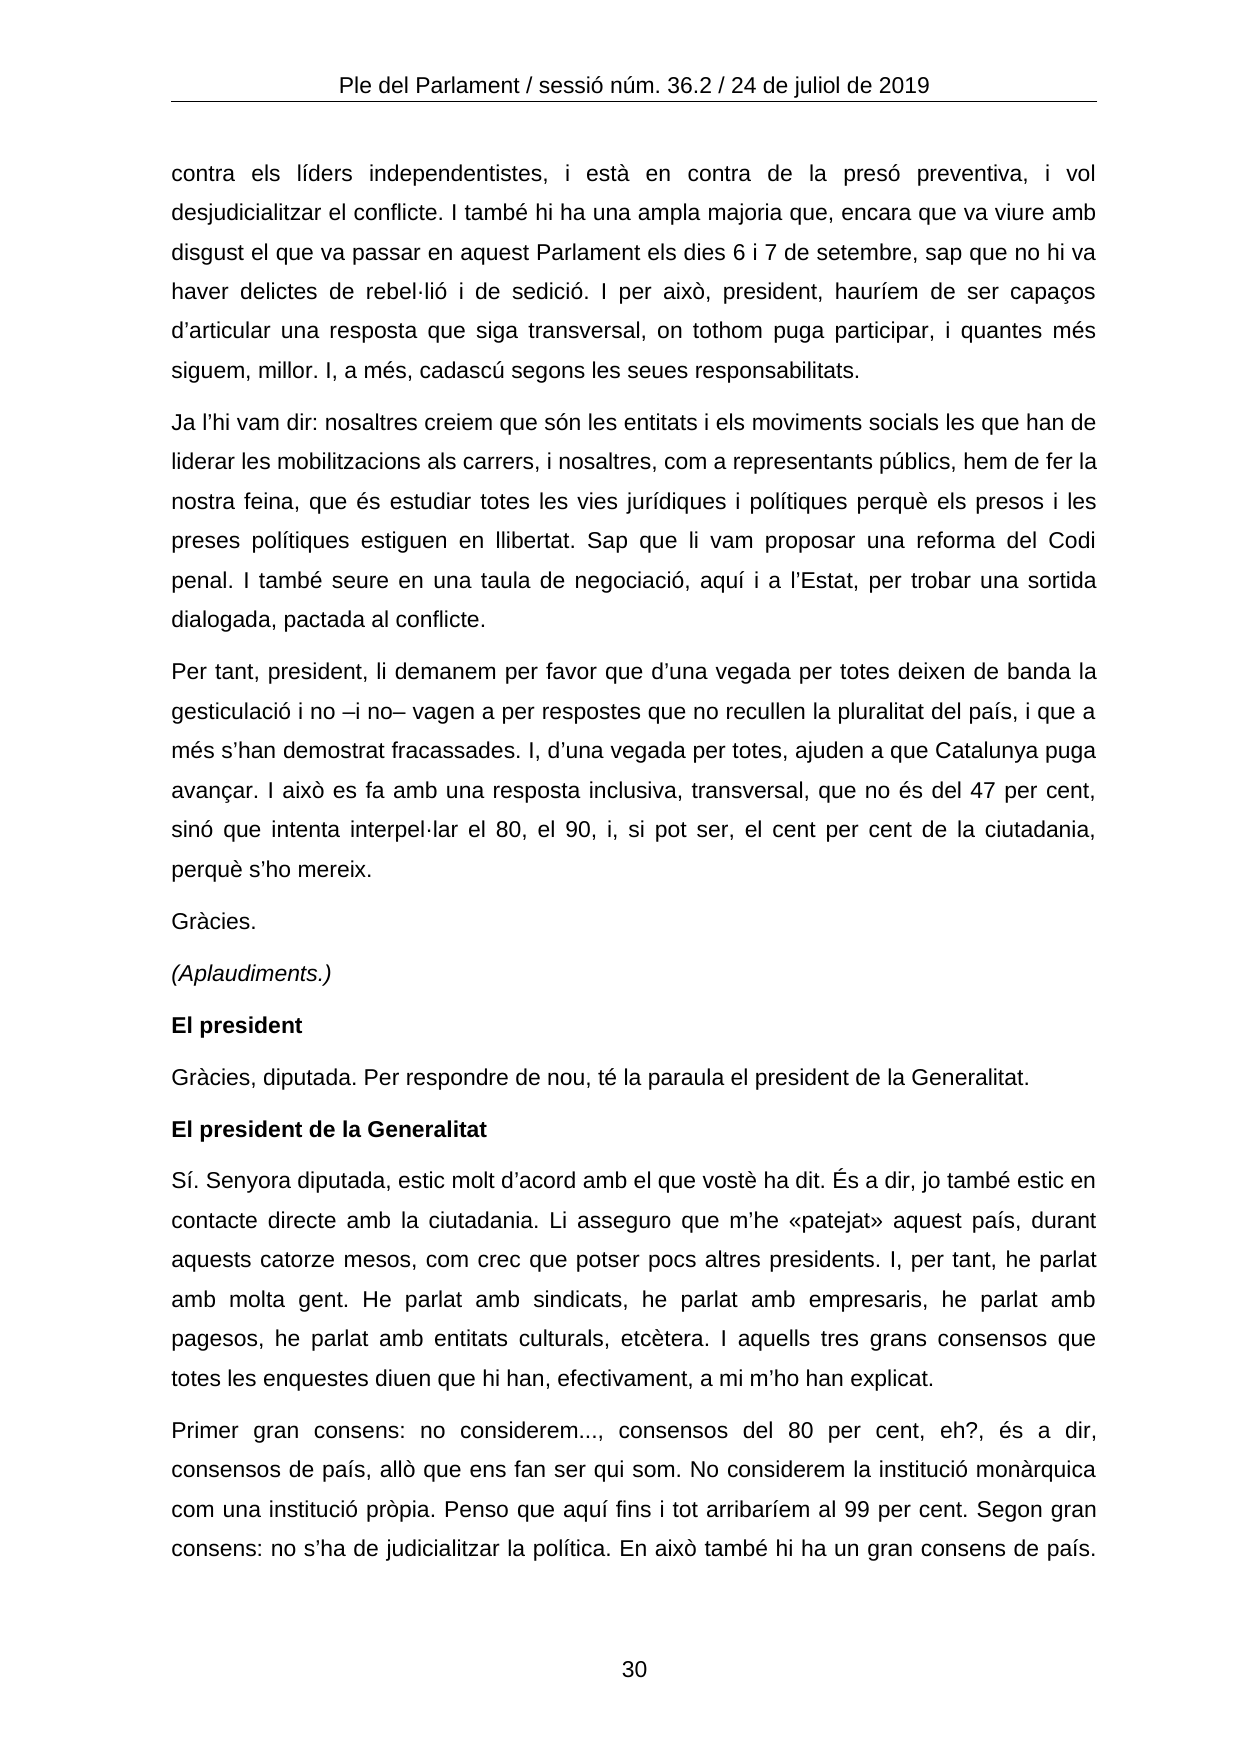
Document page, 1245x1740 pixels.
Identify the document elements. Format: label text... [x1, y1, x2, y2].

text Per tant, president, li demanem per favor que d’una vegada per totes deixen de banda la gesticulació i no –i no– vagen a per respostes que no recullen la pluralitat del país, i que a més s’han demostrat fracassades. I, d’una vegada per totes, ajuden a que Catalunya puga avançar. I això es fa amb una resposta inclusiva, transversal, que no és del 47 per cent, sinó que intenta interpel·lar el 80, el 90, i, si pot ser, el cent per cent de la ciutadania, perquè s’ho mereix. [171, 658, 1097, 882]
text Gràcies. [171, 908, 1097, 934]
text El president [171, 1012, 1097, 1038]
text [171, 159, 1097, 383]
text Sí. Senyora diputada, estic molt d’acord amb el que vostè ha dit. És a dir, jo també estic en contacte directe amb la ciutadania. Li asseguro que m’he «patejat» aquest país, durant aquests catorze mesos, com crec que potser pocs altres presidents. I, per tant, he parlat amb molta gent. He parlat amb sindicats, he parlat amb empresaris, he parlat amb pagesos, he parlat amb entitats culturals, etcètera. I aquells tres grans consensos que totes les enquestes diuen que hi han, efectivament, a mi m’ho han explicat. [171, 1167, 1097, 1391]
text El president de la Generalitat [171, 1116, 1097, 1142]
text Ja l’hi vam dir: nosaltres creiem que són les entitats i els moviments socials les que han de liderar les mobilitzacions als carrers, i nosaltres, com a representants públics, hem de fer la nostra feina, que és estudiar totes les vies jurídiques i polítiques perquè els presos i les preses polítiques estiguen en llibertat. Sap que li vam proposar una reforma del Codi penal. I també seure en una taula de negociació, aquí i a l’Estat, per trobar una sortida dialogada, pactada al conflicte. [171, 409, 1097, 633]
text Gràcies, diputada. Per respondre de nou, té la paraula el president de la Generalitat. [171, 1063, 1097, 1090]
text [171, 1417, 1097, 1562]
text (Aplaudiments.) [171, 959, 1097, 986]
